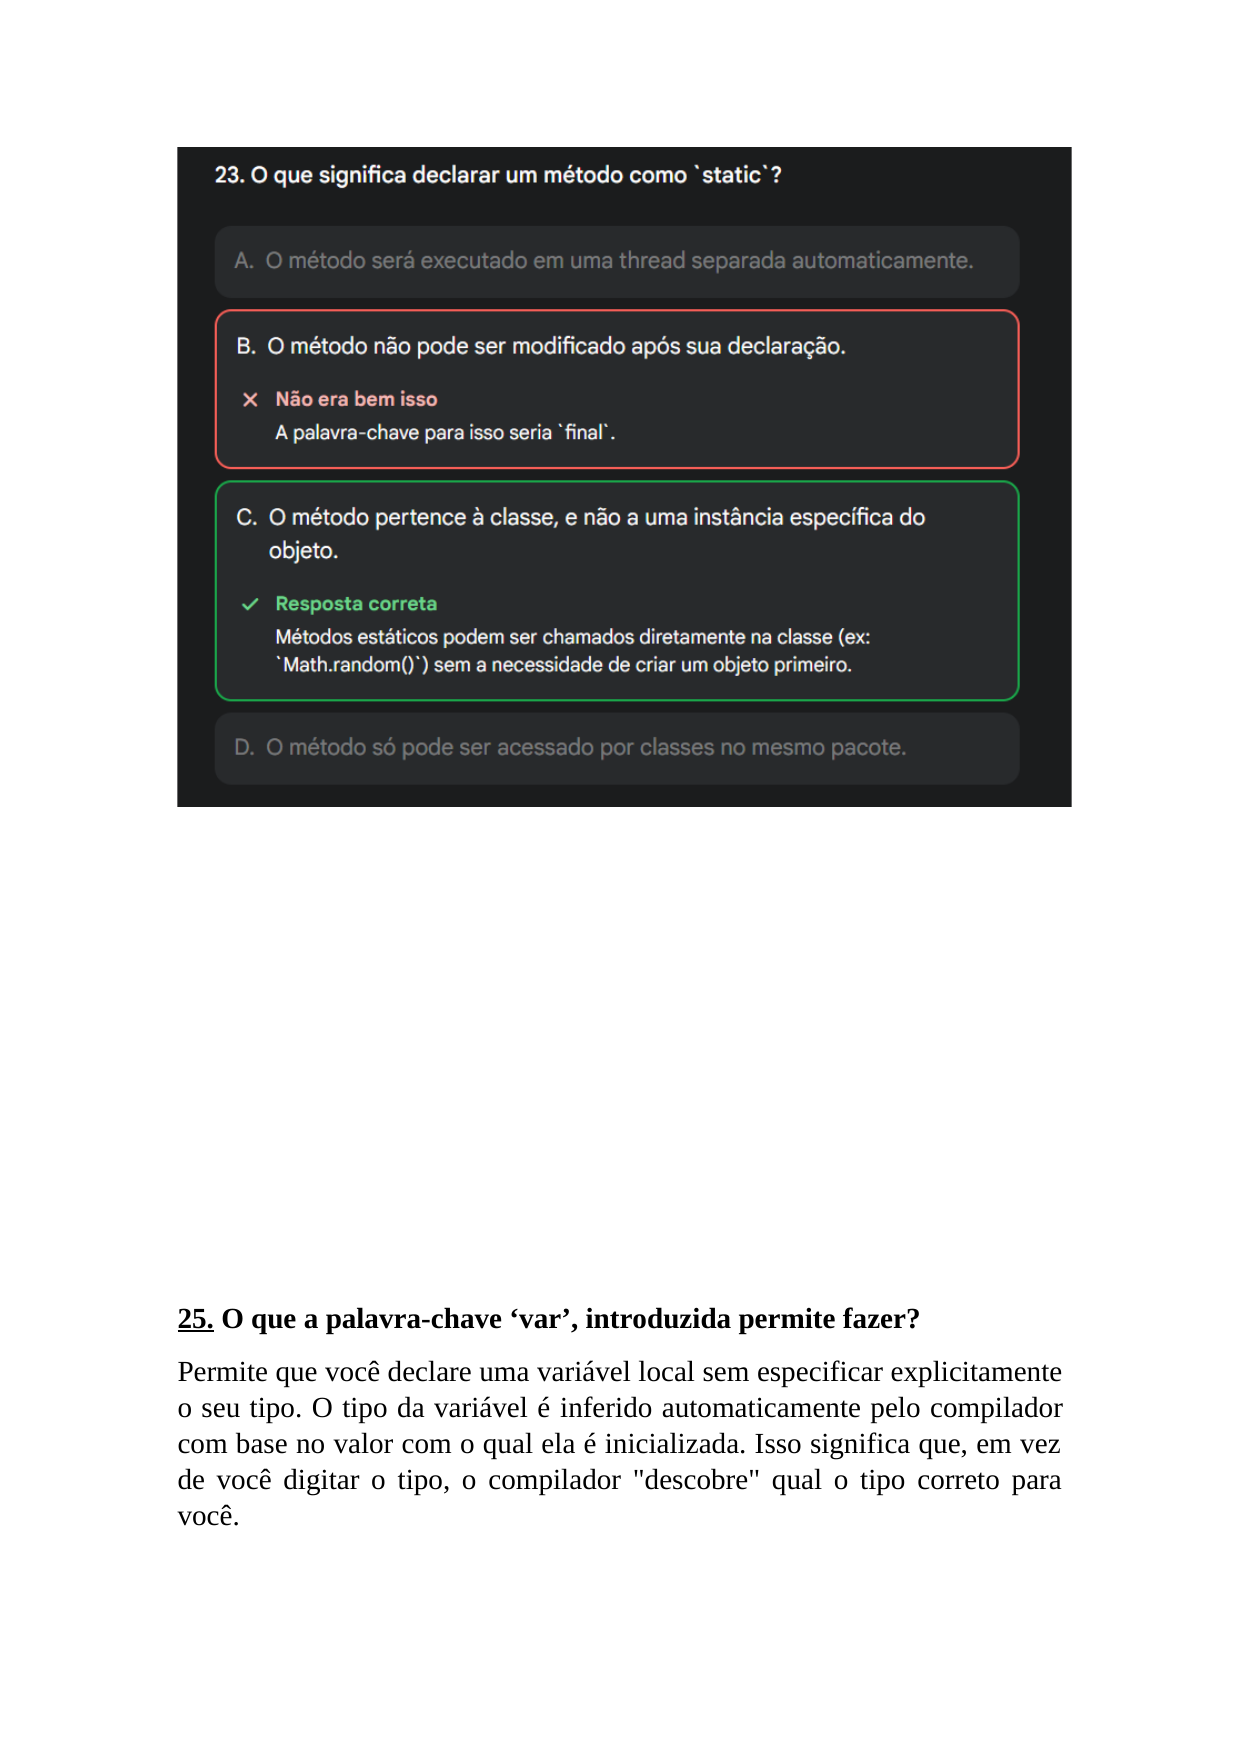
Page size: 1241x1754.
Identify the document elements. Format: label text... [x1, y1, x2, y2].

text Permite que você declare uma variável local sem especificar explicitamente o seu tipo. O tipo da variável é inferido automaticamente pelo compilador com base no valor com o qual ela é inicializada. Isso significa que, em vez de você digitar o tipo, o compilador "descobre" qual o tipo correto para você. [177, 1354, 1063, 1532]
text 25. O que a palavra-chave ‘var’, introduzida permite fazer? [177, 1301, 1063, 1334]
picture [177, 147, 1072, 807]
